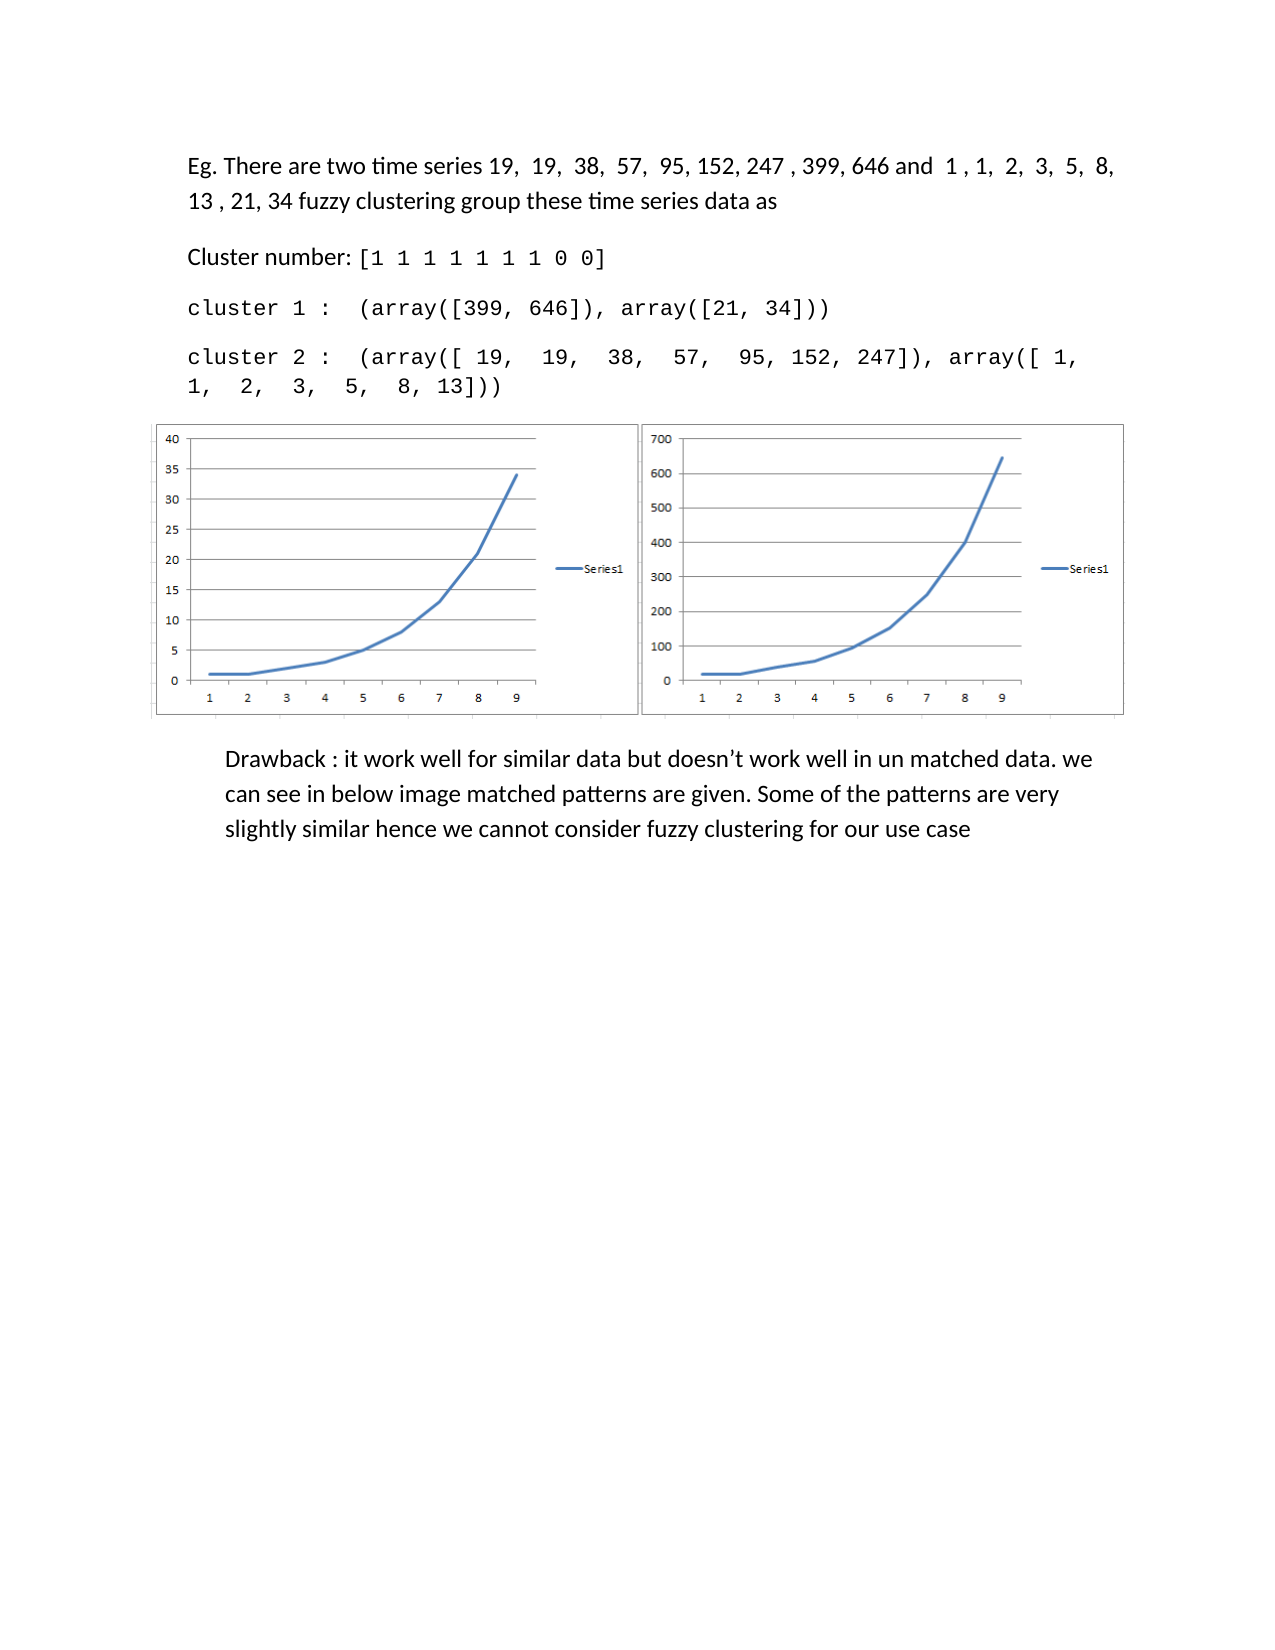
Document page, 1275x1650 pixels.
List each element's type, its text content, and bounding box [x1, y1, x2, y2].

text Cluster number: [1 1 1 1 1 1 1 0 0] [150, 241, 1125, 272]
text cluster 2 : (array([ 19, 19, 38, 57, 95, 152, 247]), array([ 1, 1, 2, 3, 5, 8, 13])) [187, 346, 1125, 399]
picture [150, 424, 1125, 719]
text cluster 1 : (array([399, 646]), array([21, 34])) [150, 297, 1125, 322]
text Drawback : it work well for similar data but doesn’t work well in un matched data. we can see in below image matched patterns are given. Some of the patterns are very slightly similar hence we cannot consider fuzzy clustering for our use case [225, 744, 1125, 844]
text Eg. There are two time series 19, 19, 38, 57, 95, 152, 247 , 399, 646 and 1 , 1, 2, 3, 5, 8, 13 , 21, 34 fuzzy clustering group these time series data as [187, 150, 1125, 216]
